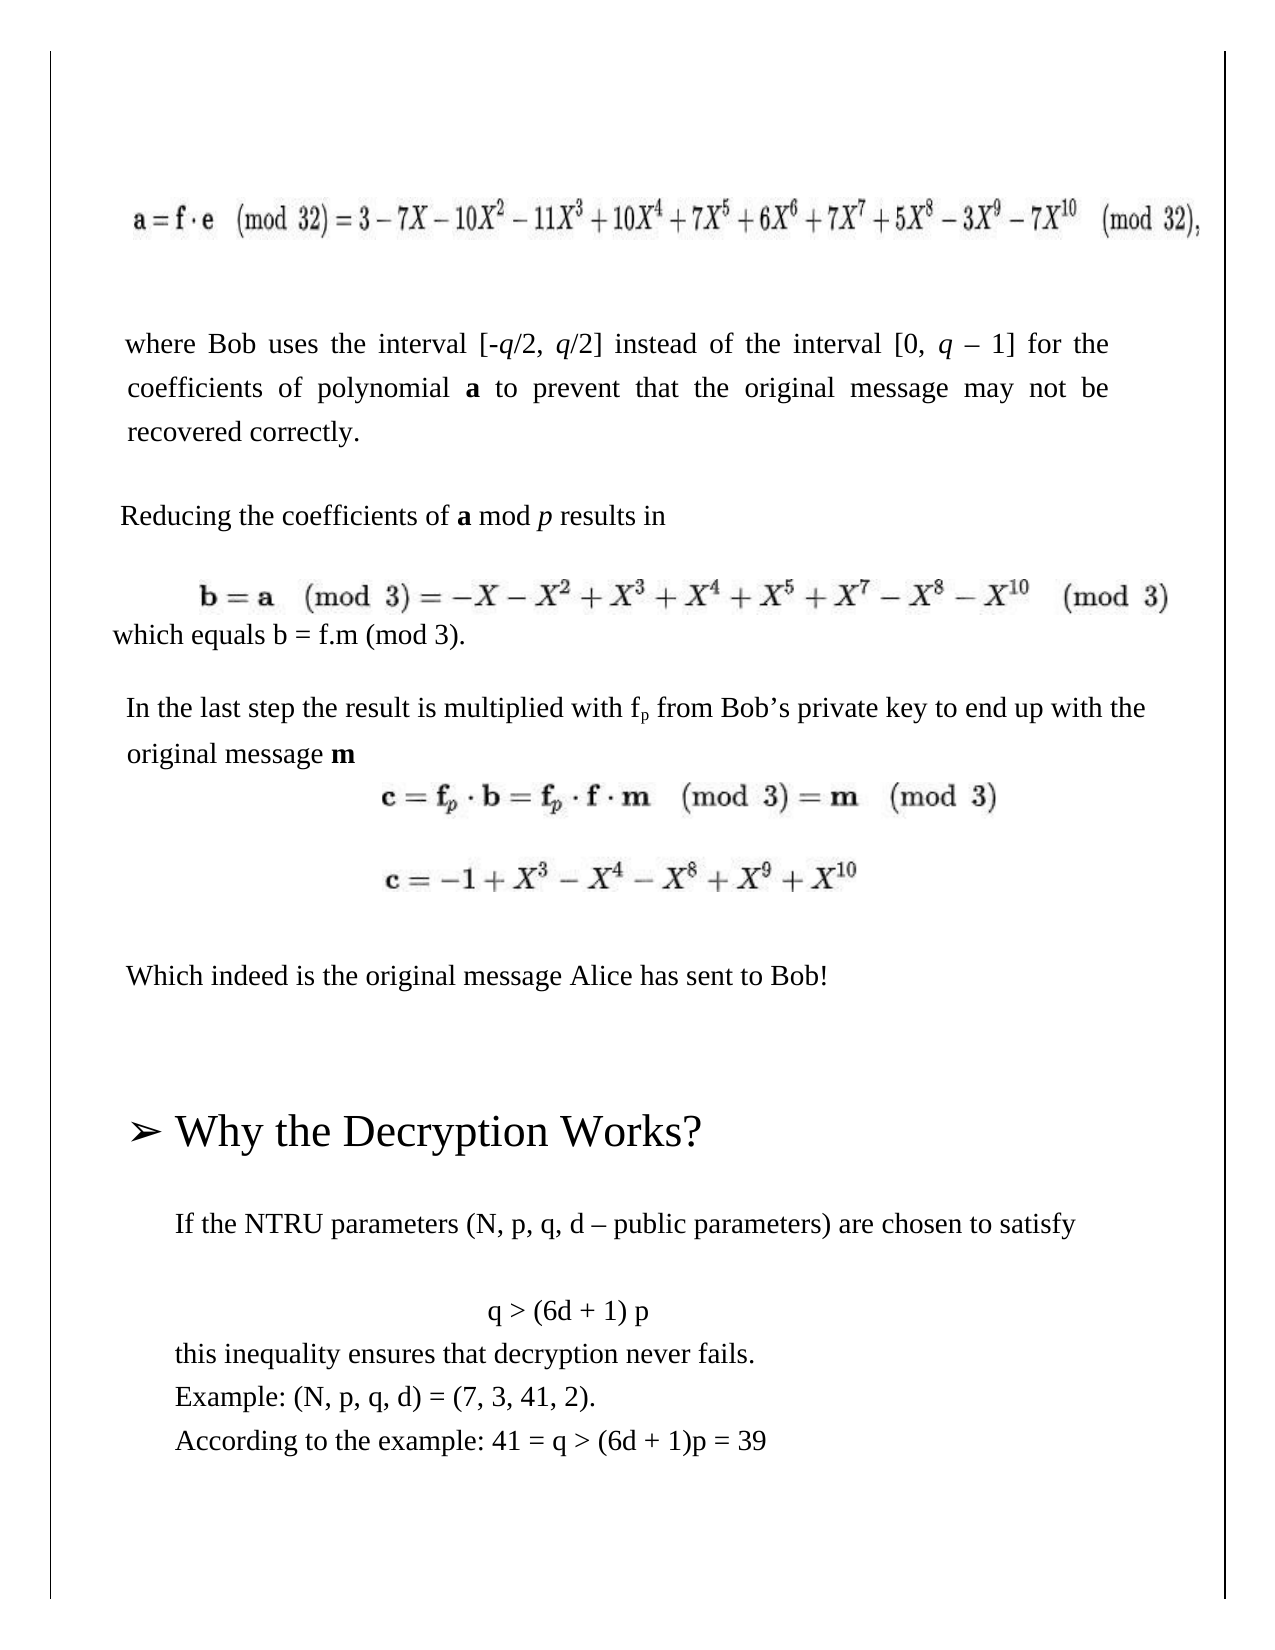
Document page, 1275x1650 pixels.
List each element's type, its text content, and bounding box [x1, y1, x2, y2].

picture [133, 197, 1200, 240]
text Reducing the coefficients of a mod p results in [112, 498, 1146, 532]
text Which indeed is the original message Alice has sent to Bob! [126, 958, 1146, 991]
text where Bob uses the interval [-q/2, q/2] instead of the interval [0, q – 1] for the coefficients of polynomial a to prevent that the original message may not be recovered correctly. [112, 326, 1109, 448]
text If the NTRU parameters (N, p, q, d – public parameters) are chosen to satisfy [174, 1206, 1162, 1239]
text which equals b = f.m (mod 3). [112, 617, 1146, 650]
text this inequality ensures that decryption never fails. [174, 1336, 1162, 1369]
text In the last step the result is multiplied with fp from Bob’s private key to end up with the original message m [126, 690, 1146, 769]
text q > (6d + 1) p [474, 1293, 1162, 1326]
text Example: (N, p, q, d) = (7, 3, 41, 2). [174, 1379, 1162, 1413]
list Why the Decryption Works? [126, 1104, 1162, 1157]
text According to the example: 41 = q > (6d + 1)p = 39 [174, 1423, 1162, 1456]
picture [199, 579, 1169, 615]
picture [381, 782, 997, 892]
